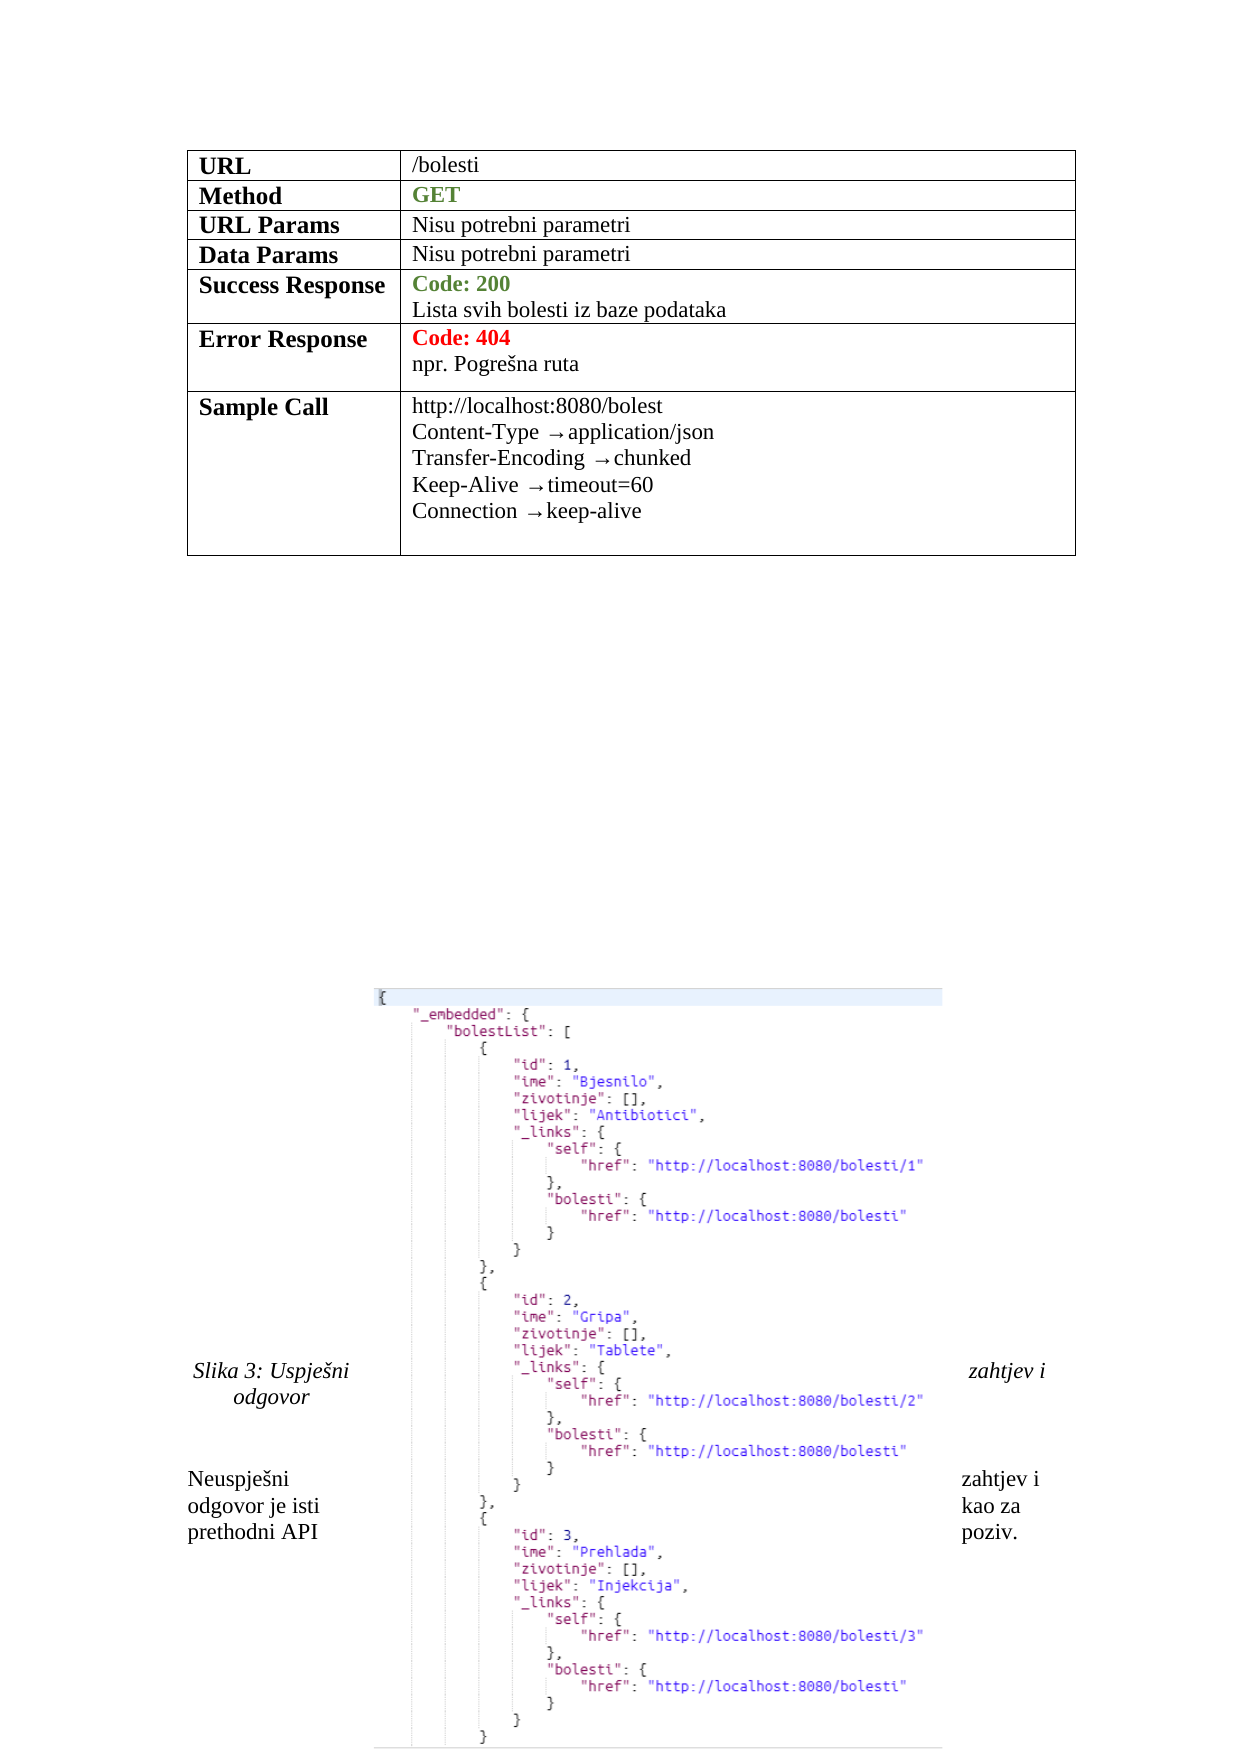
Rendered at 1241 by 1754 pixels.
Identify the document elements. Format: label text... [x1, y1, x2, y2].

text Neuspješni zahtjev i odgovor je isti kao za prethodni API poziv. [187, 1465, 372, 1544]
text Slika 3: Uspješni zahtjev i odgovor [942, 1357, 1053, 1409]
table_cell Method [188, 181, 400, 209]
table_cell /bolesti [401, 151, 1075, 180]
text Slika 3: Uspješni zahtjev i odgovor [187, 1357, 372, 1409]
table_cell Sample Call [188, 392, 400, 555]
table_cell URL [188, 151, 400, 180]
table_cell Data Params [188, 240, 400, 269]
table_cell Nisu potrebni parametri [401, 240, 1075, 269]
table_cell Code: 200 Lista svih bolesti iz baze podataka [401, 270, 1075, 323]
table_cell http://localhost:8080/bolest Content-Type →application/json Transfer-Encoding →chunked Keep-Alive →timeout=60 Connection →keep-alive [401, 392, 1075, 555]
table_cell Success Response [188, 270, 400, 323]
table_cell GET [401, 181, 1075, 209]
picture [372, 988, 942, 1752]
text Neuspješni zahtjev i odgovor je isti kao za prethodni API poziv. [942, 1465, 1053, 1544]
table_cell URL Params [188, 211, 400, 239]
table_cell Error Response [188, 324, 400, 391]
table_cell Code: 404 npr. Pogrešna ruta [401, 324, 1075, 391]
table_cell Nisu potrebni parametri [401, 211, 1075, 239]
